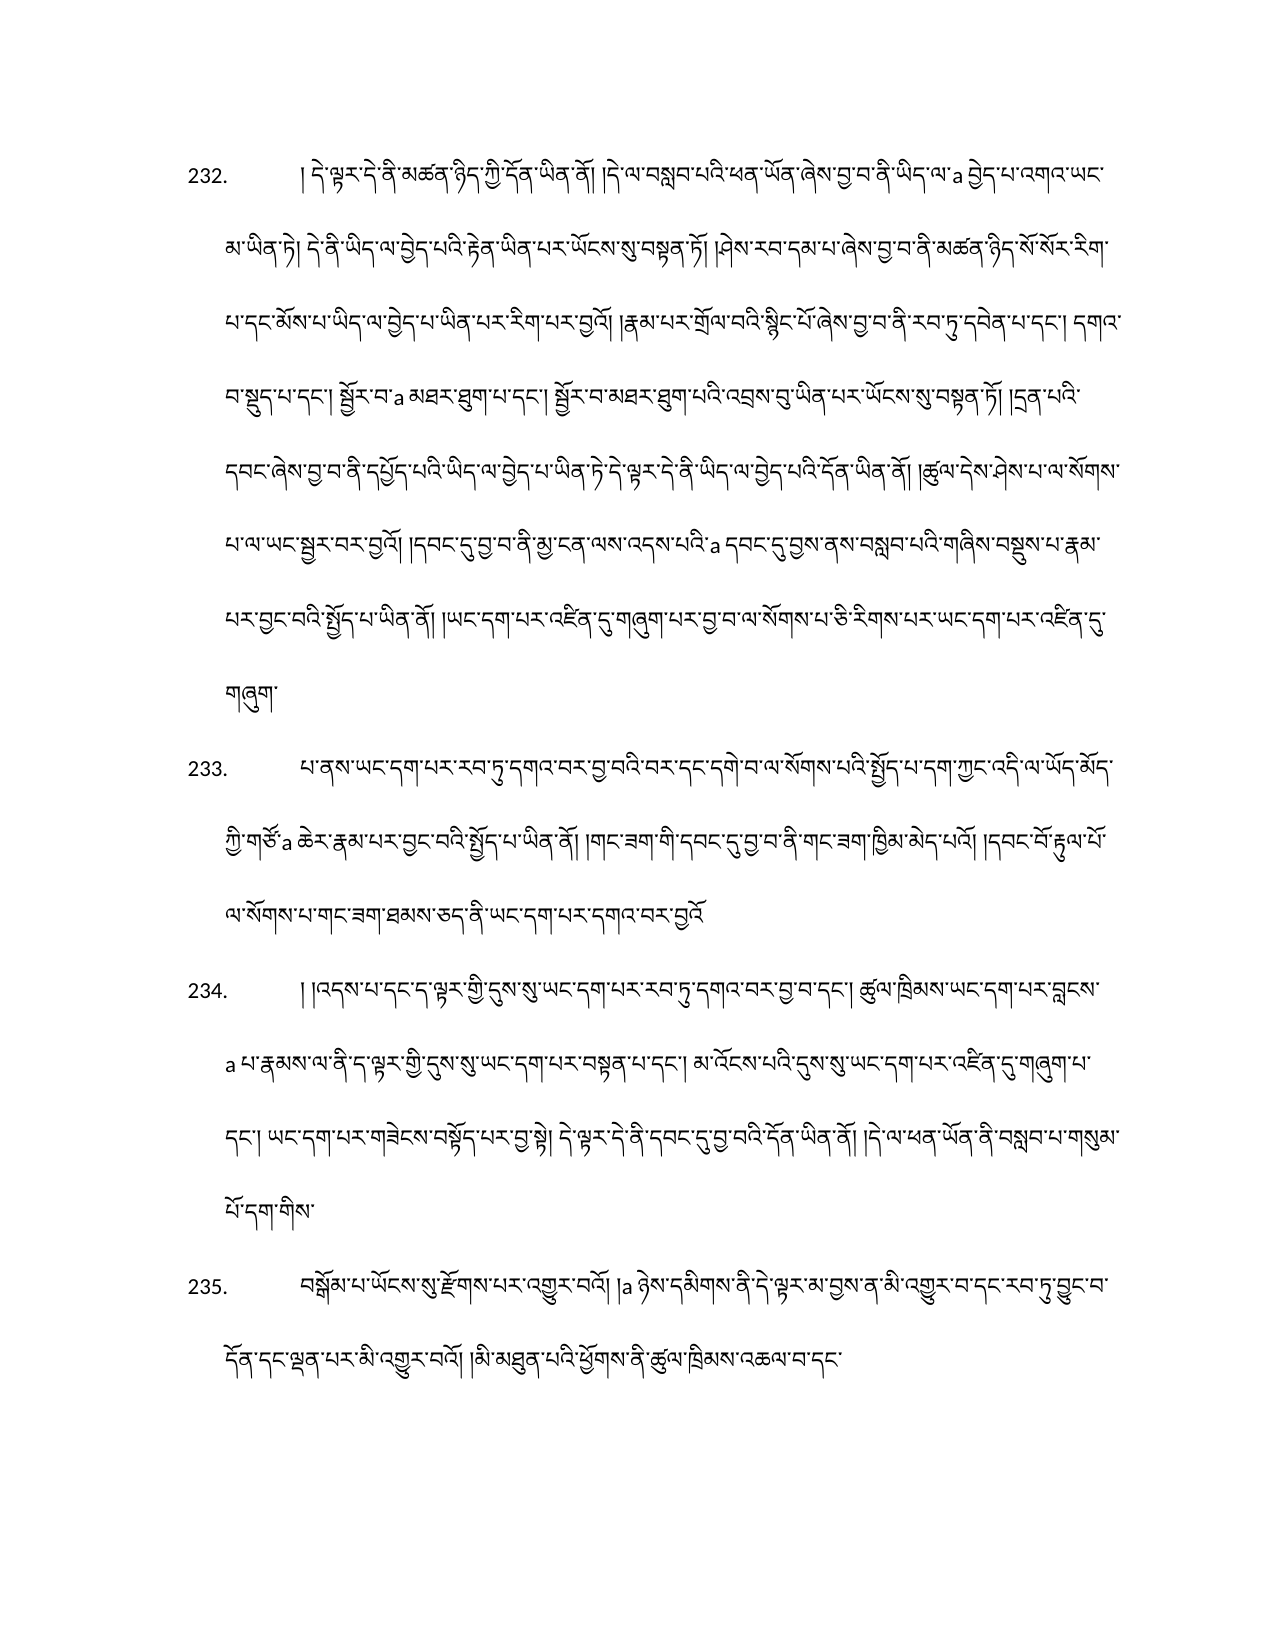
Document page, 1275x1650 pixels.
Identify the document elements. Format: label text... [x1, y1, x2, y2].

list ། །འདས་པ་དང་ད་ལྟར་གྱི་དུས་སུ་ཡང་དག་པར་རབ་ཏུ་དགའ་བར་བྱ་བ་དང་། ཚུལ་ཁྲིམས་ཡང་དག་པར་བླངས་aཔ་རྣམས་ལ་ནི་ད་ལྟར་གྱི་དུས་སུ་ཡང་དག་པར་བསྟན་པ་དང་། མ་འོངས་པའི་དུས་སུ་ཡང་དག་པར་འཛིན་དུ་གཞུག་པ་དང་། ཡང་དག་པར་གཟེངས་བསྟོད་པར་བྱ་སྟེ། དེ་ལྟར་དེ་ནི་དབང་དུ་བྱ་བའི་དོན་ཡིན་ནོ། །དེ་ལ་ཕན་ཡོན་ནི་བསླབ་པ་གསུམ་པོ་དག་གིས་ [187, 965, 1125, 1251]
list བསྒོམ་པ་ཡོངས་སུ་རྫོགས་པར་འགྱུར་བའོ། །aཉེས་དམིགས་ནི་དེ་ལྟར་མ་བྱས་ན་མི་འགྱུར་བ་དང་རབ་ཏུ་བྱུང་བ་དོན་དང་ལྡན་པར་མི་འགྱུར་བའོ། །མི་མཐུན་པའི་ཕྱོགས་ནི་ཚུལ་ཁྲིམས་འཆལ་བ་དང་ [187, 1261, 1125, 1399]
list པ་ནས་ཡང་དག་པར་རབ་ཏུ་དགའ་བར་བྱ་བའི་བར་དང་དགེ་བ་ལ་སོགས་པའི་སྤྱོད་པ་དག་ཀྱང་འདི་ལ་ཡོད་མོད་ཀྱི་གཙོ་aཆེར་རྣམ་པར་བྱང་བའི་སྤྱོད་པ་ཡིན་ནོ། །གང་ཟག་གི་དབང་དུ་བྱ་བ་ནི་གང་ཟག་ཁྱིམ་མེད་པའོ། །དབང་བོ་རྟུལ་པོ་ལ་སོགས་པ་གང་ཟག་ཐམས་ཅད་ནི་ཡང་དག་པར་དགའ་བར་བྱའོ [187, 742, 1125, 955]
list ། དེ་ལྟར་དེ་ནི་མཚན་ཉིད་ཀྱི་དོན་ཡིན་ནོ། །དེ་ལ་བསླབ་པའི་ཕན་ཡོན་ཞེས་བྱ་བ་ནི་ཡིད་ལ་aབྱེད་པ་འགའ་ཡང་མ་ཡིན་ཏེ། དེ་ནི་ཡིད་ལ་བྱེད་པའི་རྟེན་ཡིན་པར་ཡོངས་སུ་བསྟན་ཏོ། །ཤེས་རབ་དམ་པ་ཞེས་བྱ་བ་ནི་མཚན་ཉིད་སོ་སོར་རིག་པ་དང་མོས་པ་ཡིད་ལ་བྱེད་པ་ཡིན་པར་རིག་པར་བྱའོ། །རྣམ་པར་གྲོལ་བའི་སྙིང་པོ་ཞེས་བྱ་བ་ནི་རབ་ཏུ་དབེན་པ་དང་། དགའ་བ་སྡུད་པ་དང་། སྦྱོར་བ་aམཐར་ཐུག་པ་དང་། སྦྱོར་བ་མཐར་ཐུག་པའི་འབྲས་བུ་ཡིན་པར་ཡོངས་སུ་བསྟན་ཏོ། །དྲན་པའི་དབང་ཞེས་བྱ་བ་ནི་དཔྱོད་པའི་ཡིད་ལ་བྱེད་པ་ཡིན་ཏེ་དེ་ལྟར་དེ་ནི་ཡིད་ལ་བྱེད་པའི་དོན་ཡིན་ནོ། །ཚུལ་དེས་ཤེས་པ་ལ་སོགས་པ་ལ་ཡང་སྦྱར་བར་བྱའོ། །དབང་དུ་བྱ་བ་ནི་མྱ་ངན་ལས་འདས་པའི་aདབང་དུ་བྱས་ནས་བསླབ་པའི་གཞིས་བསྡུས་པ་རྣམ་པར་བྱང་བའི་སྤྱོད་པ་ཡིན་ནོ། །ཡང་དག་པར་འཛིན་དུ་གཞུག་པར་བྱ་བ་ལ་སོགས་པ་ཅི་རིགས་པར་ཡང་དག་པར་འཛིན་དུ་གཞུག་ [187, 150, 1125, 733]
